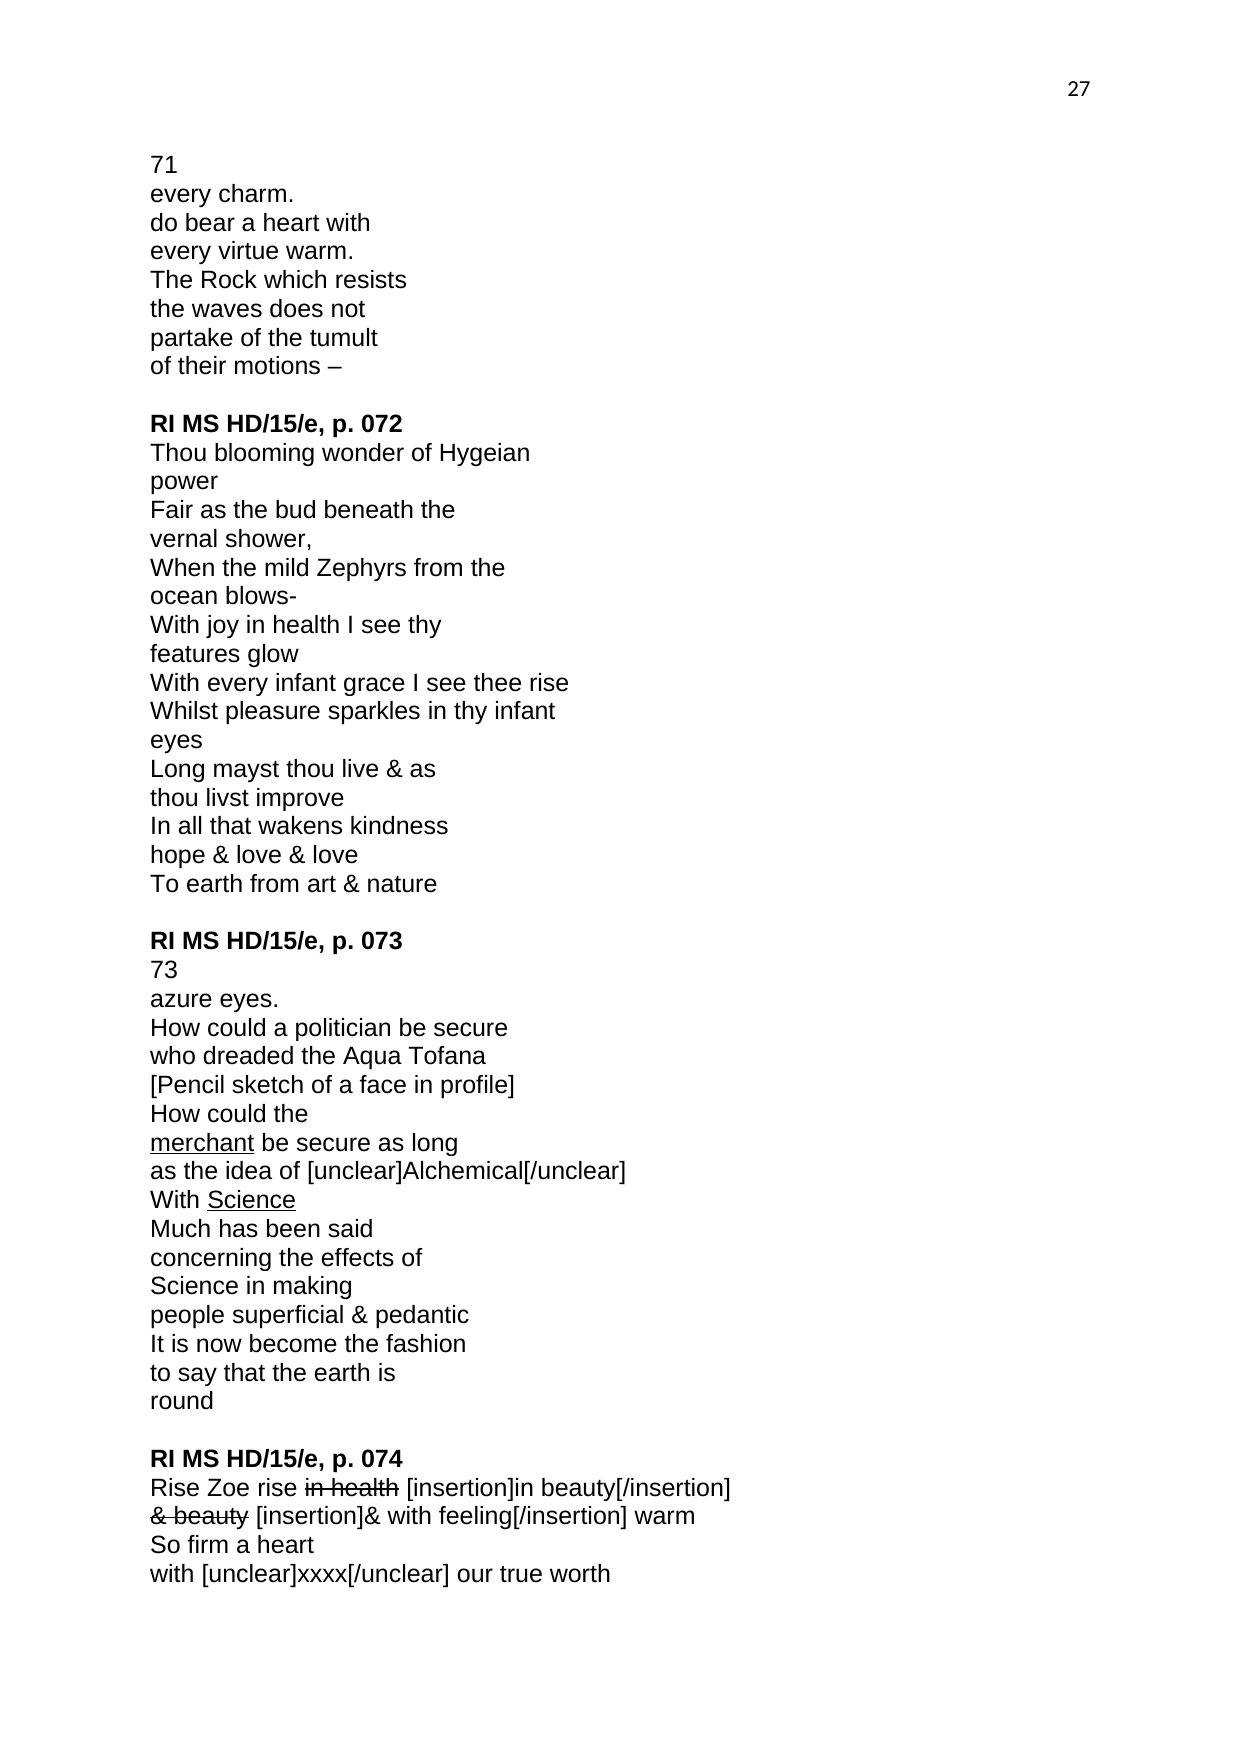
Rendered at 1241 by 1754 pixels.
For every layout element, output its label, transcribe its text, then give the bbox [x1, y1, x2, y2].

text 73 azure eyes. How could a politician be secure who dreaded the Aqua Tofana [Pencil sketch of a face in profile] How could the merchant be secure as long as the idea of [unclear]Alchemical[/unclear] With Science Much has been said concerning the effects of Science in making people superficial & pedantic It is now become the fashion to say that the earth is round [150, 955, 1090, 1415]
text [150, 1472, 1090, 1587]
text Thou blooming wonder of Hygeian power Fair as the bud beneath the vernal shower, When the mild Zephyrs from the ocean blows- With joy in health I see thy features glow With every infant grace I see thee rise Whilst pleasure sparkles in thy infant eyes Long mayst thou live & as [150, 437, 1090, 782]
text thou livst improve In all that wakens kindness hope & love & love To earth from art & nature [150, 782, 1090, 897]
text RI MS HD/15/e, p. 074 [150, 1444, 1090, 1472]
text RI MS HD/15/e, p. 072 [150, 409, 1090, 437]
text 71 every charm. do bear a heart with every virtue warm. The Rock which resists the waves does not partake of the tumult of their motions – [150, 150, 1090, 380]
text RI MS HD/15/e, p. 073 [150, 926, 1090, 955]
